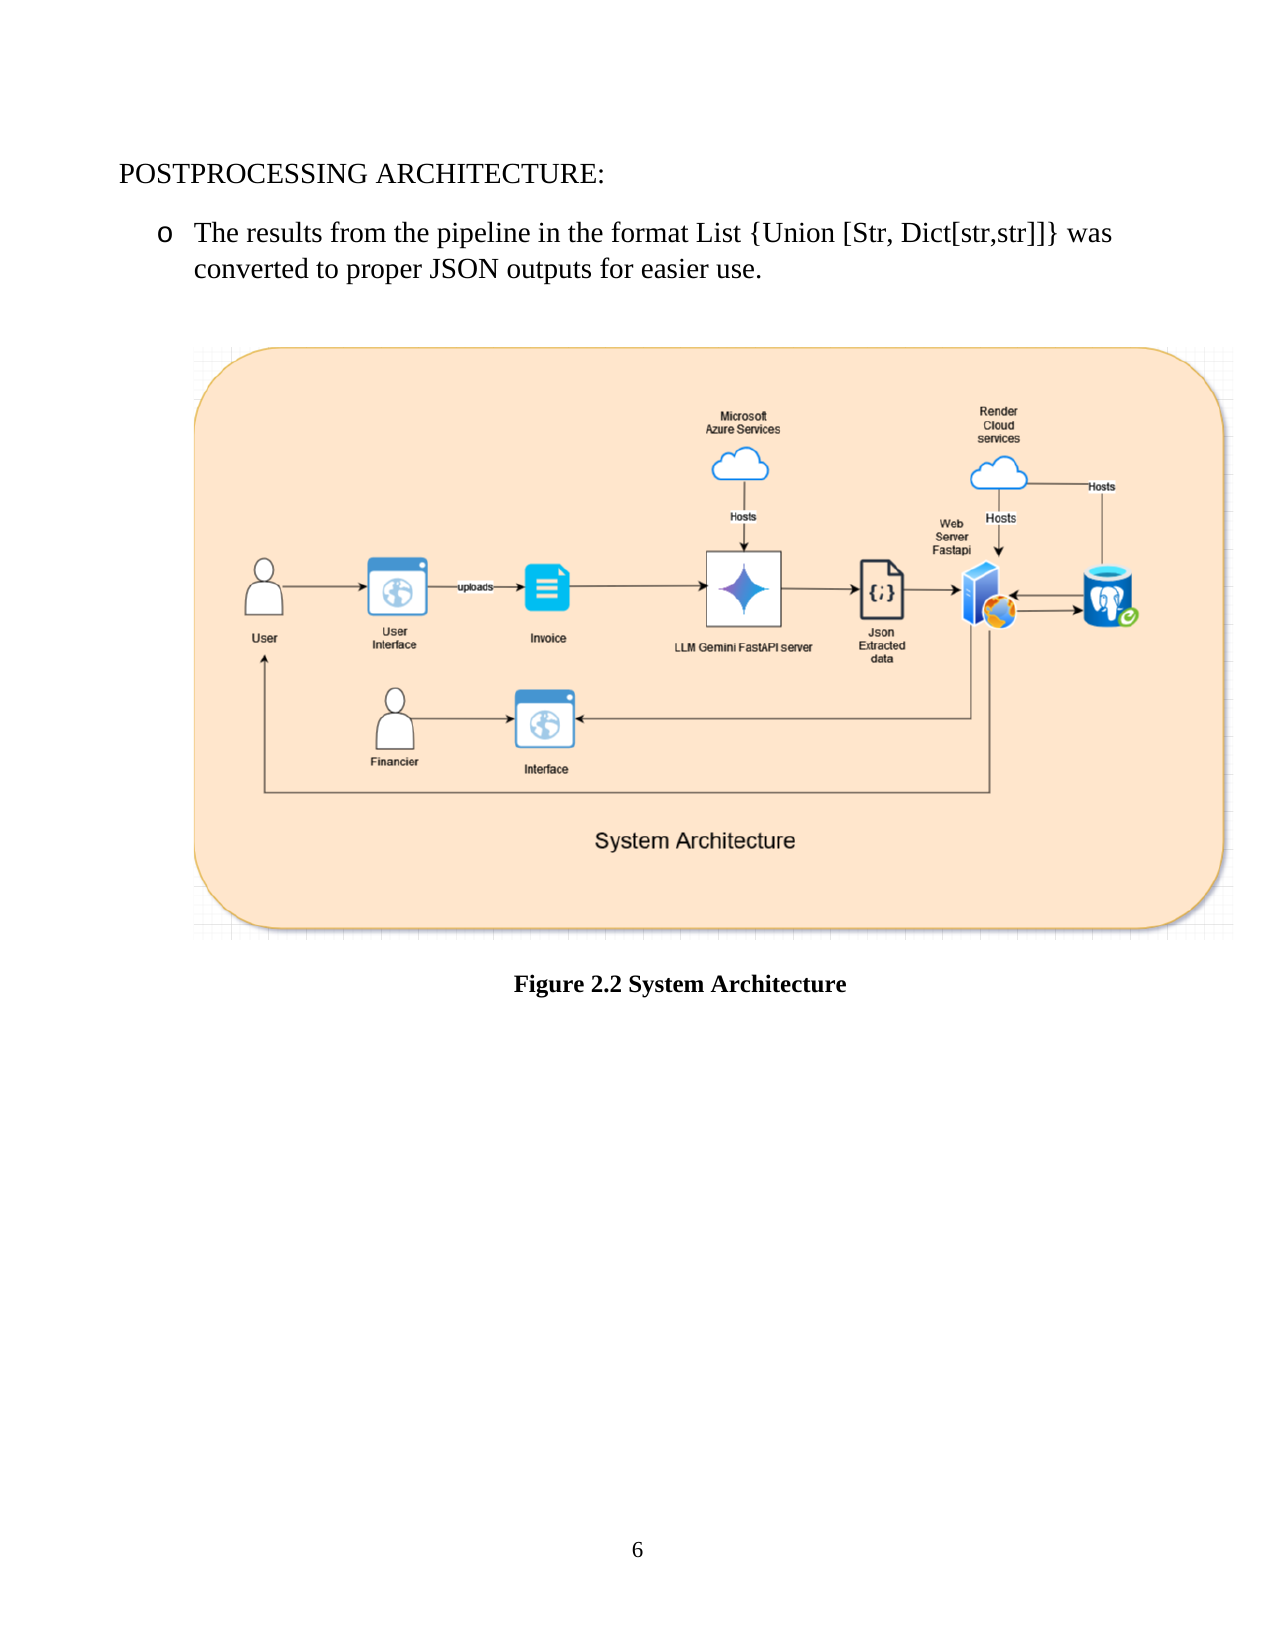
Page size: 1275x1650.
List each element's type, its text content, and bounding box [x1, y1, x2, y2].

picture [193, 347, 1234, 940]
text Figure 2.2 System Architecture [194, 969, 1167, 998]
list POSTPROCESSING ARCHITECTURE: [119, 156, 1167, 190]
list The results from the pipeline in the format List {Union [Str, Dict[str,str]]} was converted to proper JSON outputs for easier use. [156, 216, 1167, 285]
